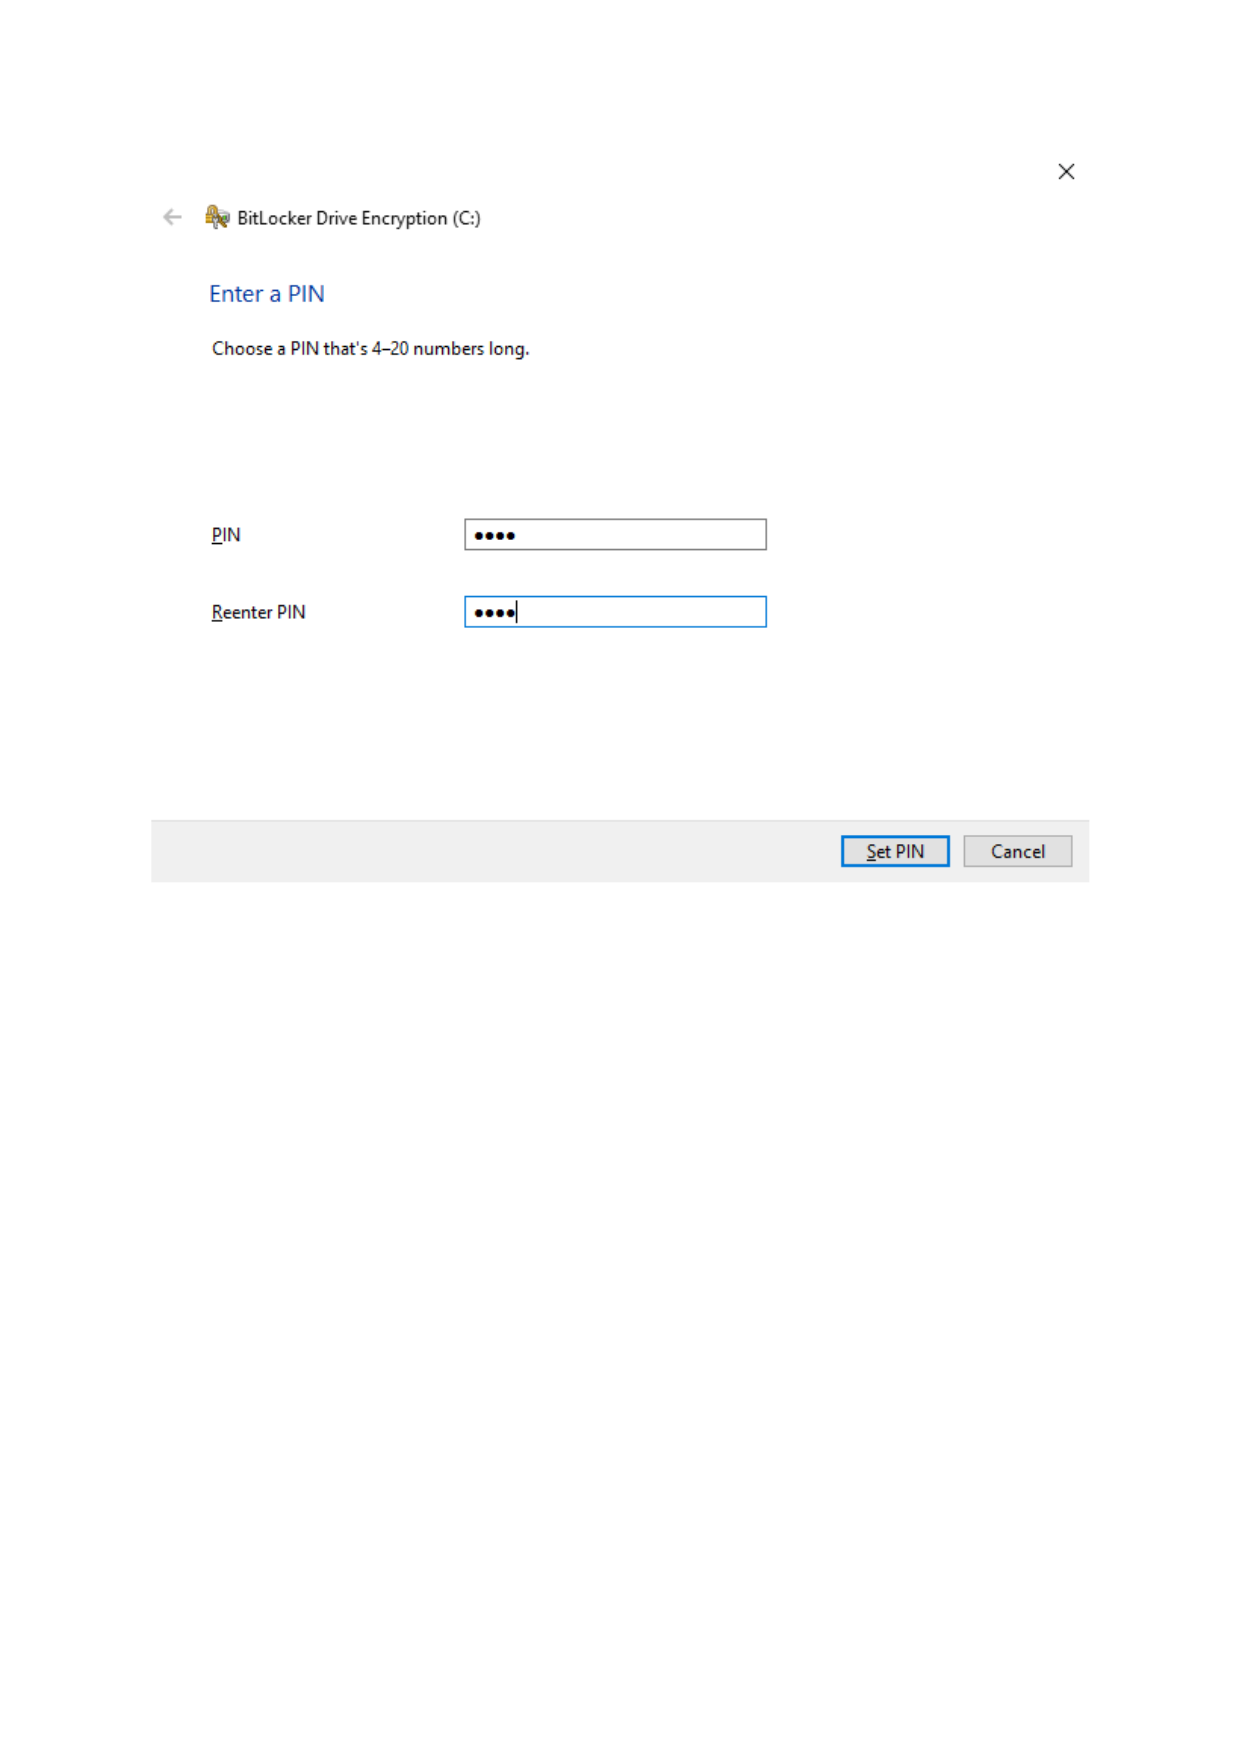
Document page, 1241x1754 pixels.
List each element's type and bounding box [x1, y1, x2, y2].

picture [150, 150, 1091, 884]
